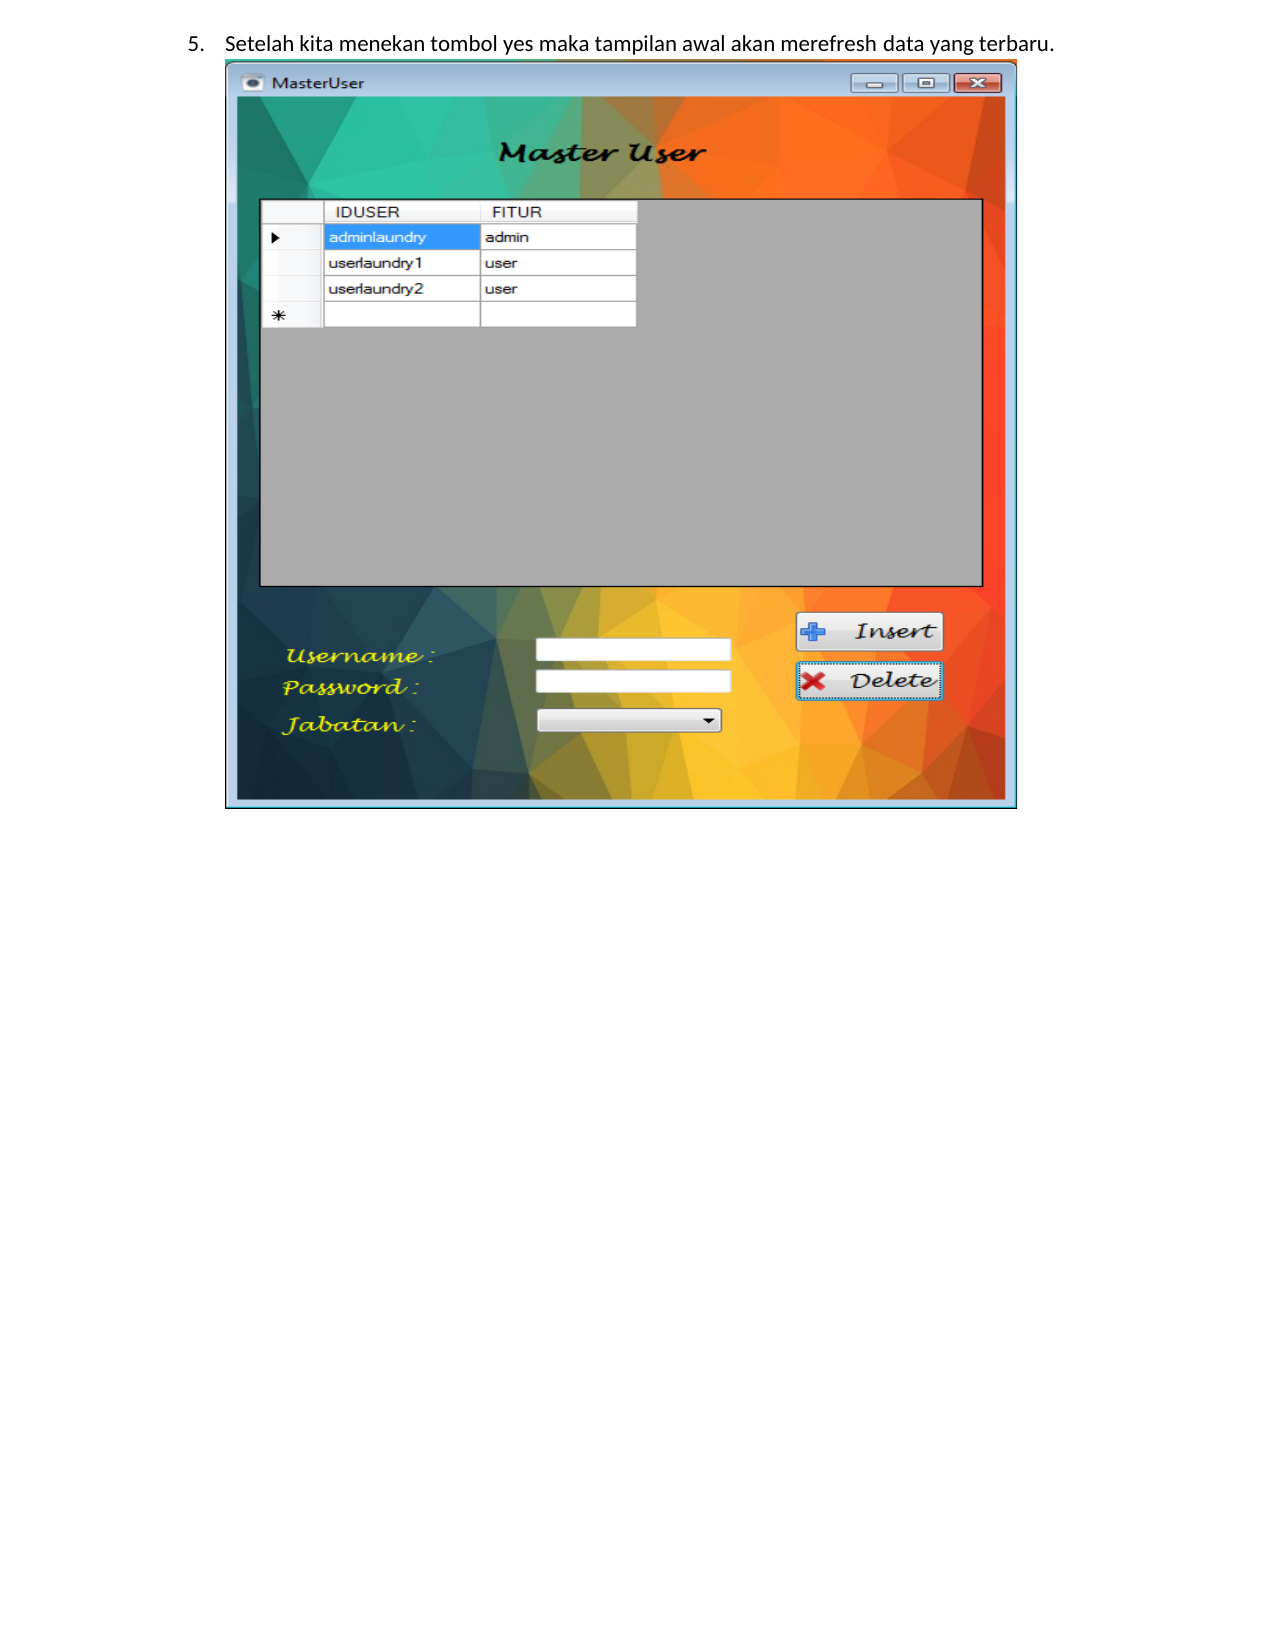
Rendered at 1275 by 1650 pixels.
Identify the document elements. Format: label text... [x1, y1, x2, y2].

picture [225, 59, 1018, 809]
list Setelah kita menekan tombol yes maka tampilan awal akan merefresh data yang terbaru. [187, 29, 1125, 58]
